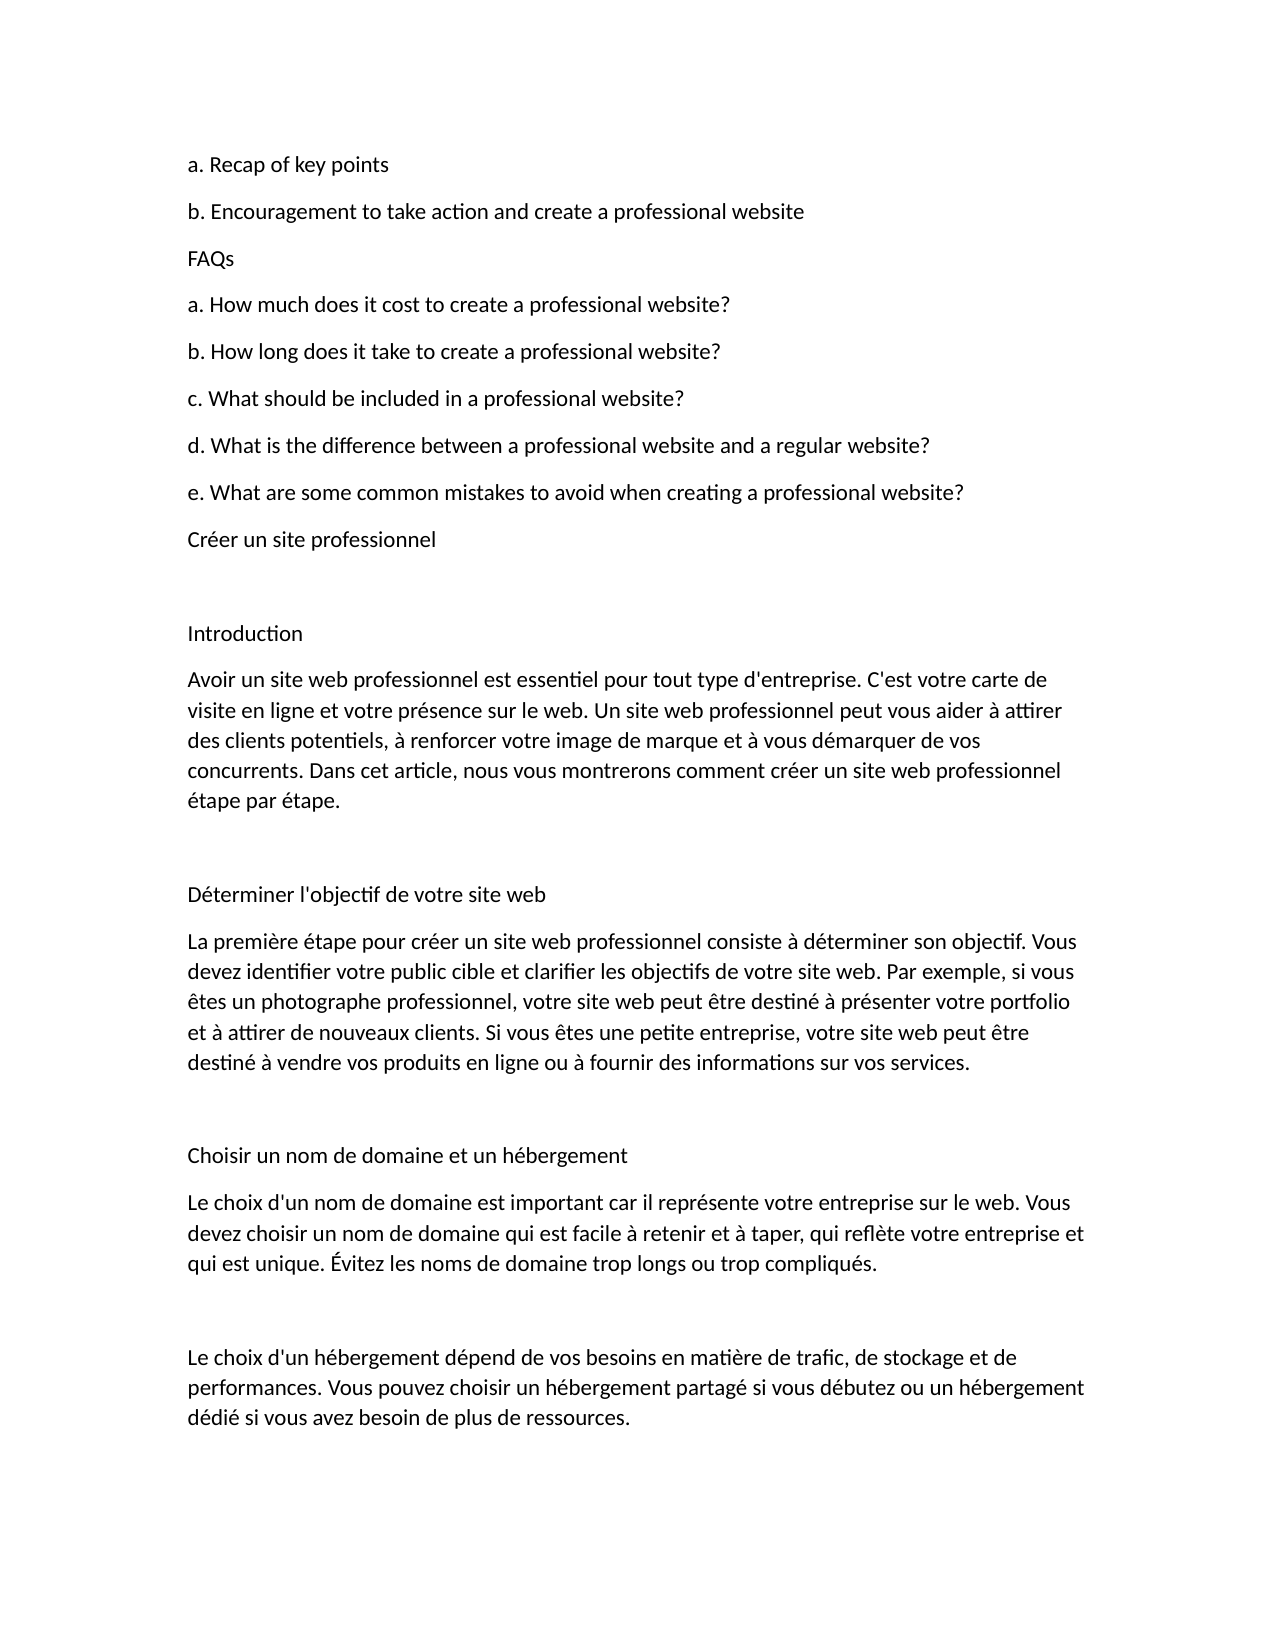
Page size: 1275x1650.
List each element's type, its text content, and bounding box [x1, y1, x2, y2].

text Le choix d'un hébergement dépend de vos besoins en matière de trafic, de stockage et de performances. Vous pouvez choisir un hébergement partagé si vous débutez ou un hébergement dédié si vous avez besoin de plus de ressources. [187, 1343, 1087, 1431]
text e. What are some common mistakes to avoid when creating a professional website? [187, 478, 1087, 506]
text Choisir un nom de domaine et un hébergement [187, 1142, 1087, 1170]
text a. Recap of key points [187, 150, 1087, 178]
text a. How much does it cost to create a professional website? [187, 291, 1087, 319]
text b. How long does it take to create a professional website? [187, 337, 1087, 366]
text Créer un site professionnel [187, 525, 1087, 553]
text d. What is the difference between a professional website and a regular website? [187, 431, 1087, 459]
text Déterminer l'objectif de votre site web [187, 880, 1087, 908]
text Introduction [187, 619, 1087, 647]
text Avoir un site web professionnel est essentiel pour tout type d'entreprise. C'est votre carte de visite en ligne et votre présence sur le web. Un site web professionnel peut vous aider à attirer des clients potentiels, à renforcer votre image de marque et à vous démarquer de vos concurrents. Dans cet article, nous vous montrerons comment créer un site web professionnel étape par étape. [187, 666, 1087, 814]
text b. Encouragement to take action and create a professional website [187, 197, 1087, 225]
text c. What should be included in a professional website? [187, 384, 1087, 412]
text FAQs [187, 244, 1087, 272]
text Le choix d'un nom de domaine est important car il représente votre entreprise sur le web. Vous devez choisir un nom de domaine qui est facile à retenir et à taper, qui reflète votre entreprise et qui est unique. Évitez les noms de domaine trop longs ou trop compliqués. [187, 1188, 1087, 1277]
text La première étape pour créer un site web professionnel consiste à déterminer son objectif. Vous devez identifier votre public cible et clarifier les objectifs de votre site web. Par exemple, si vous êtes un photographe professionnel, votre site web peut être destiné à présenter votre portfolio et à attirer de nouveaux clients. Si vous êtes une petite entreprise, votre site web peut être destiné à vendre vos produits en ligne ou à fournir des informations sur vos services. [187, 927, 1087, 1076]
